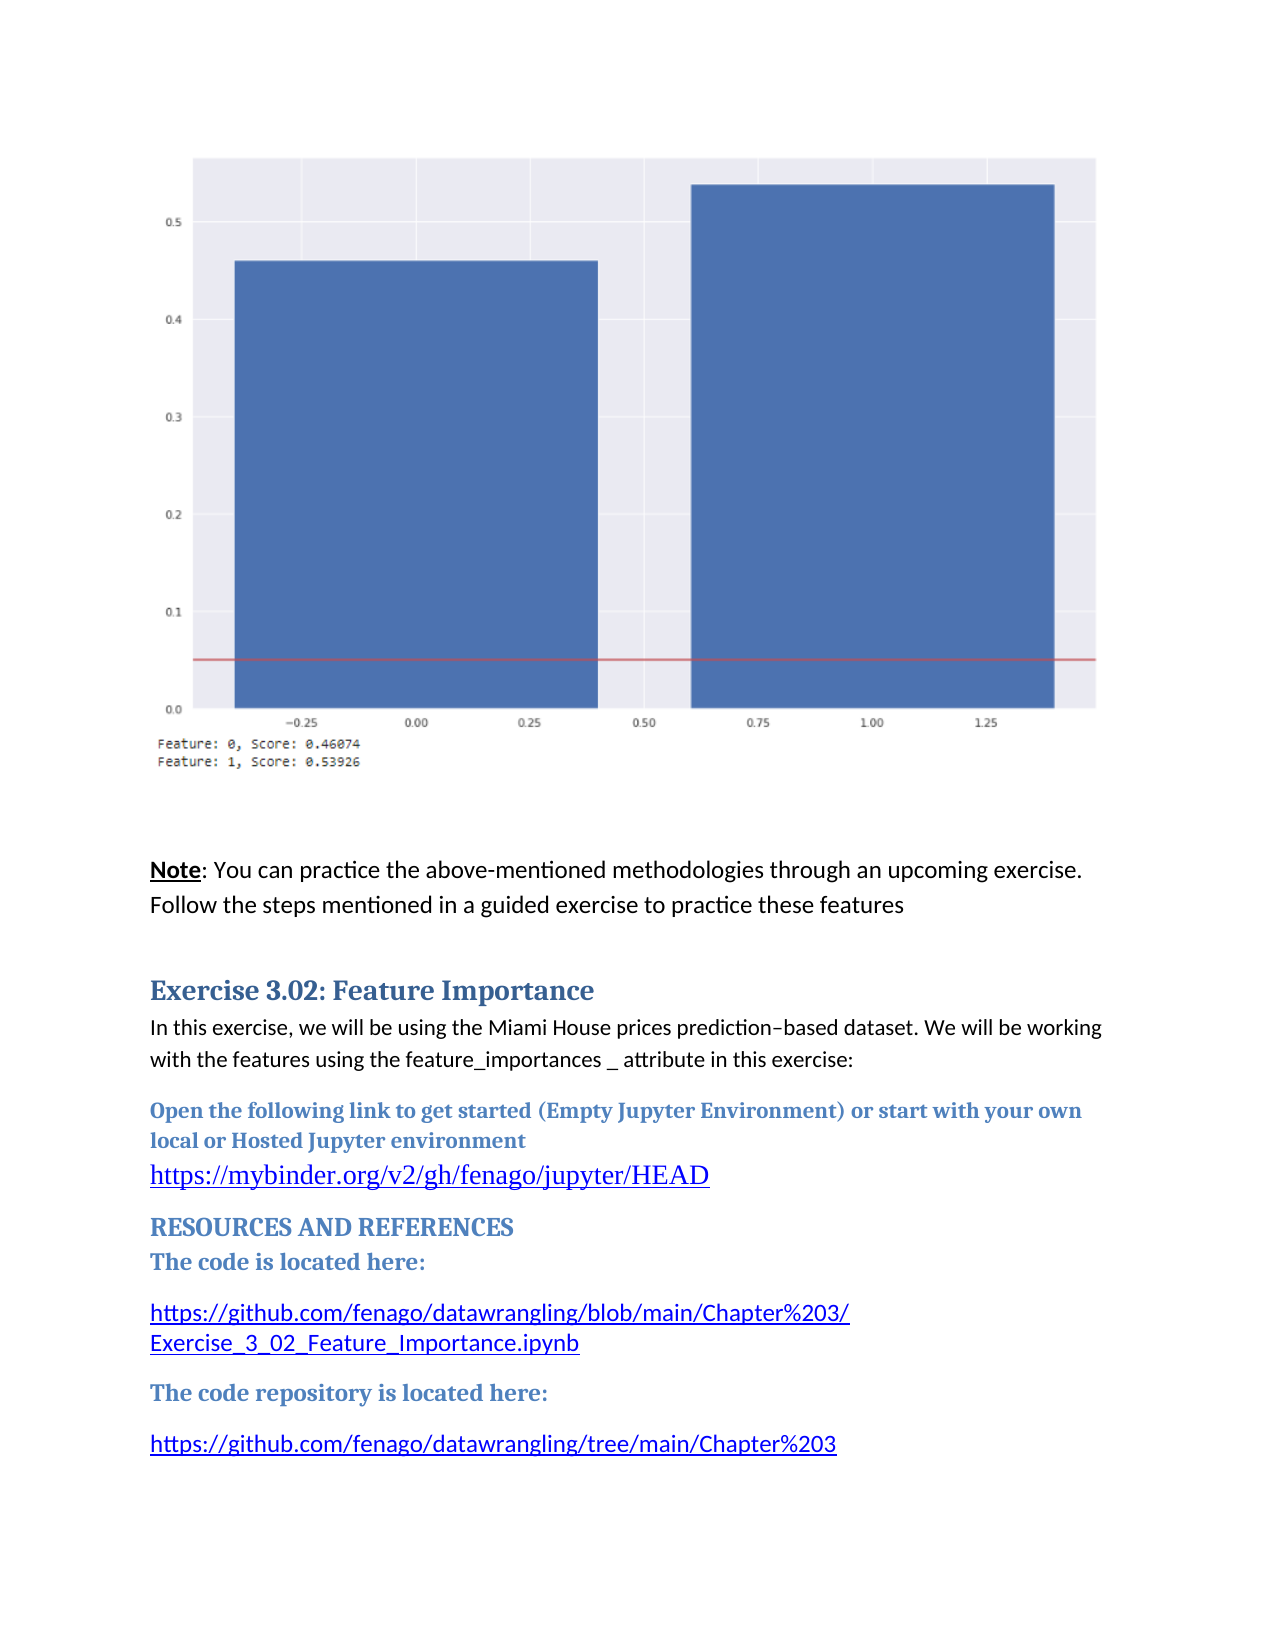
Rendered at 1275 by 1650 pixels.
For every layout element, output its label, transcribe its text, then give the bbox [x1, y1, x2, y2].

text https://github.com/fenago/datawrangling/tree/main/Chapter%203 [150, 1428, 1125, 1459]
subtitle Exercise 3.02: Feature Importance [150, 974, 1125, 1008]
text https://mybinder.org/v2/gh/fenago/jupyter/HEAD [150, 1158, 1125, 1191]
text In this exercise, we will be using the Miami House prices prediction–based dataset. We will be working with the features using the feature_importances _ attribute in this exercise: [150, 1013, 1125, 1073]
subtitle Open the following link to get started (Empty Jupyter Environment) or start with your own local or Hosted Jupyter environment [150, 1098, 1125, 1154]
text The code repository is located here: [150, 1379, 1125, 1408]
text https://github.com/fenago/datawrangling/blob/main/Chapter%203/Exercise_3_02_Feature_Importance.ipynb [150, 1297, 1125, 1358]
picture [150, 150, 1125, 774]
text Note: You can practice the above-mentioned methodologies through an upcoming exercise. Follow the steps mentioned in a guided exercise to practice these features [150, 854, 1125, 920]
text The code is located here: [150, 1247, 1125, 1276]
subtitle RESOURCES AND REFERENCES [150, 1212, 1125, 1243]
